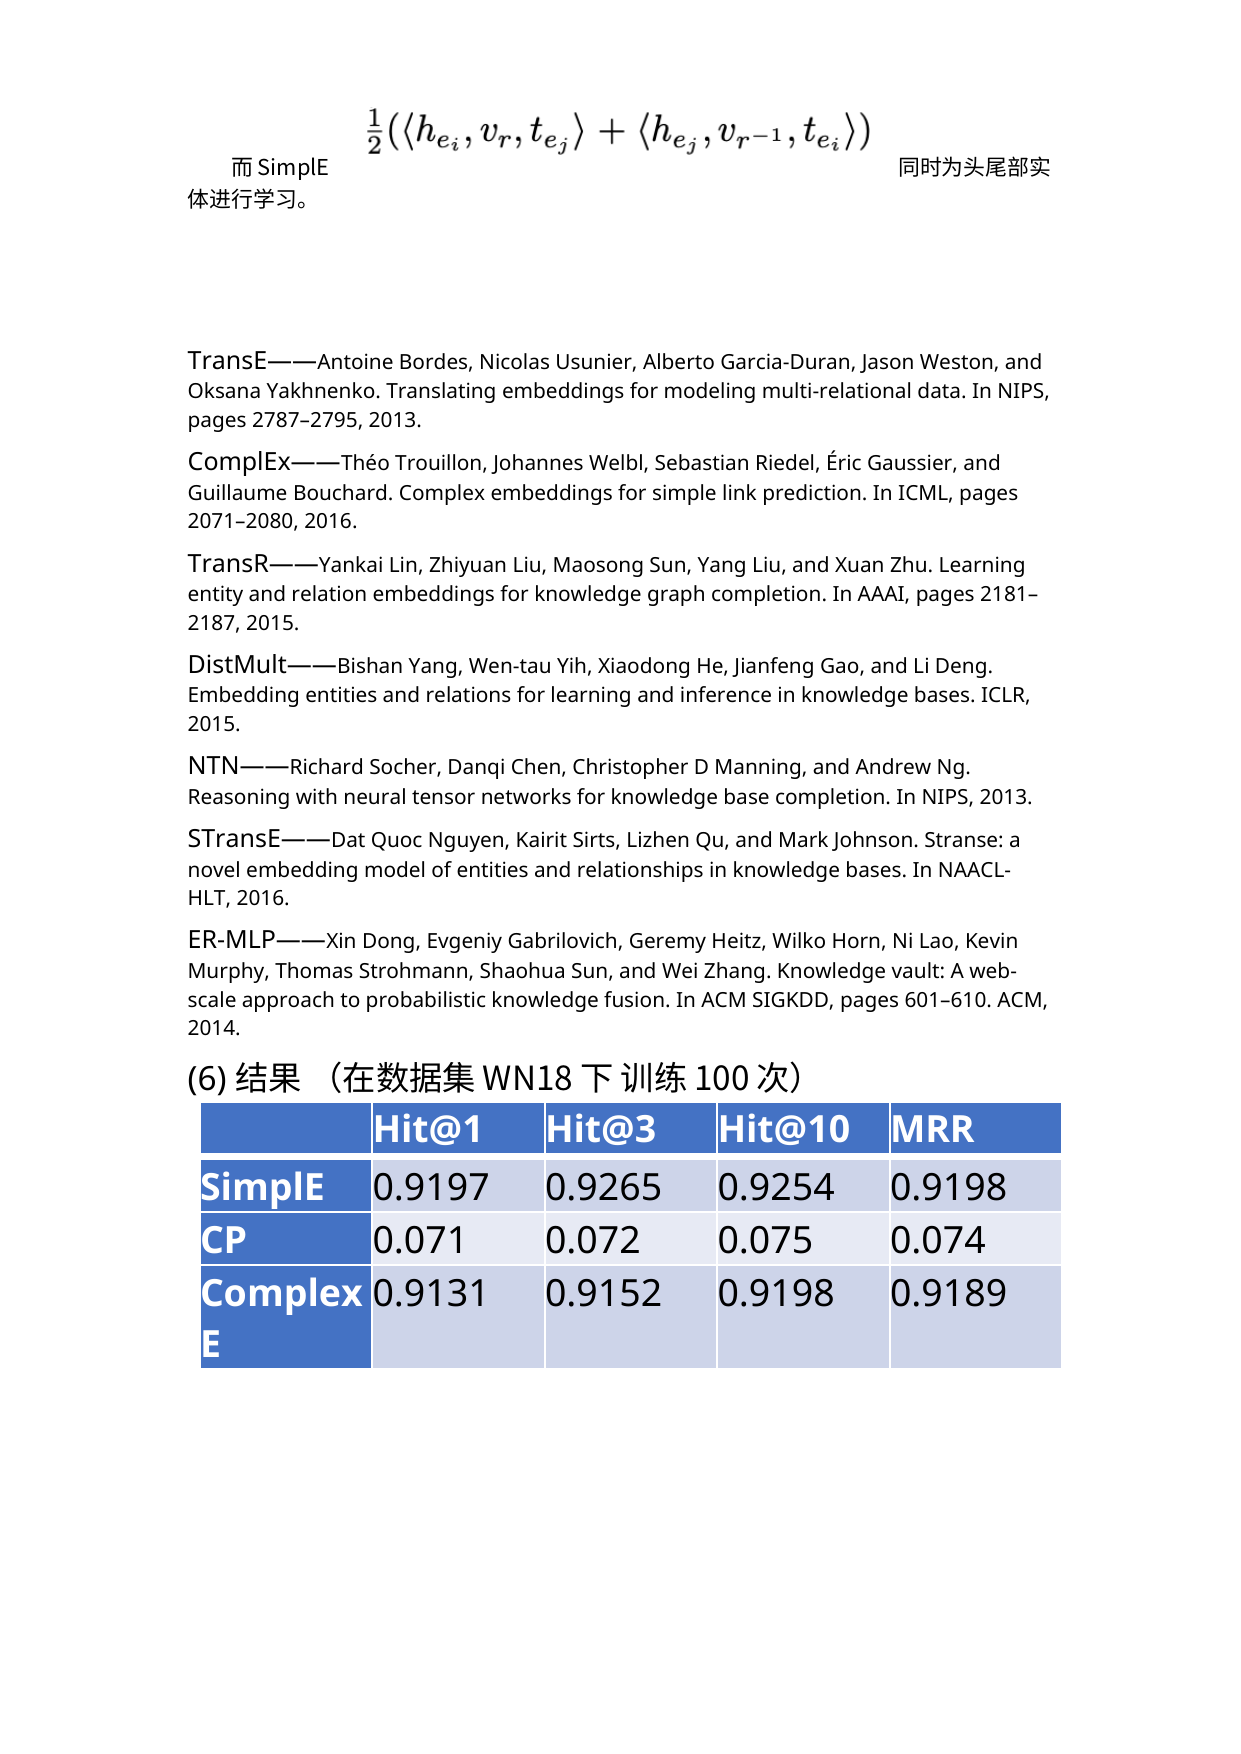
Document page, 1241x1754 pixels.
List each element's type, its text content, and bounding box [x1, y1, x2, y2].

table_cell 0.9152 [546, 1266, 716, 1368]
table_header MRR [891, 1103, 1061, 1153]
table_cell 0.9198 [718, 1266, 889, 1368]
table_cell 0.072 [546, 1213, 716, 1264]
table_cell 0.071 [373, 1213, 544, 1264]
text TransR——Yankai Lin, Zhiyuan Liu, Maosong Sun, Yang Liu, and Xuan Zhu. Learning entity and relation embeddings for knowledge graph completion. In AAAI, pages 2181–2187, 2015. [187, 545, 1053, 636]
picture [364, 107, 873, 158]
text TransE——Antoine Bordes, Nicolas Usunier, Alberto Garcia-Duran, Jason Weston, and Oksana Yakhnenko. Translating embeddings for modeling multi-relational data. In NIPS, pages 2787–2795, 2013. [187, 342, 1053, 433]
table_header [201, 1103, 371, 1153]
table_cell ComplexE [201, 1266, 371, 1368]
text NTN——Richard Socher, Danqi Chen, Christopher D Manning, and Andrew Ng. Reasoning with neural tensor networks for knowledge base completion. In NIPS, 2013. [187, 748, 1053, 810]
table_cell 0.9197 [373, 1160, 544, 1211]
table_cell CP [201, 1213, 371, 1264]
table_header Hit@10 [718, 1103, 889, 1153]
text DistMult——Bishan Yang, Wen-tau Yih, Xiaodong He, Jianfeng Gao, and Li Deng. Embedding entities and relations for learning and inference in knowledge bases. ICLR, 2015. [187, 647, 1053, 737]
table_cell 0.9254 [718, 1160, 889, 1211]
table_cell 0.074 [891, 1213, 1061, 1264]
table_cell 0.9265 [546, 1160, 716, 1211]
text STransE——Dat Quoc Nguyen, Kairit Sirts, Lizhen Qu, and Mark Johnson. Stranse: a novel embedding model of entities and relationships in knowledge bases. In NAACL-HLT, 2016. [187, 821, 1053, 912]
table_cell 0.9198 [891, 1160, 1061, 1211]
text ER-MLP——Xin Dong, Evgeniy Gabrilovich, Geremy Heitz, Wilko Horn, Ni Lao, Kevin Murphy, Thomas Strohmann, Shaohua Sun, and Wei Zhang. Knowledge vault: A web-scale approach to probabilistic knowledge fusion. In ACM SIGKDD, pages 601–610. ACM, 2014. [187, 922, 1053, 1042]
table_cell 0.075 [718, 1213, 889, 1264]
table_header Hit@1 [373, 1103, 544, 1153]
table_cell SimplE [201, 1160, 371, 1211]
text ComplEx——Théo Trouillon, Johannes Welbl, Sebastian Riedel, Éric Gaussier, and Guillaume Bouchard. Complex embeddings for simple link prediction. In ICML, pages 2071–2080, 2016. [187, 444, 1053, 535]
table_cell 0.9189 [891, 1266, 1061, 1368]
text (6) 结果 （在数据集WN18下 训练100次） [187, 1052, 1053, 1100]
table_cell 0.9131 [373, 1266, 544, 1368]
text 而SimplE同时为头尾部实体进行学习。 [187, 150, 1053, 213]
table_header Hit@3 [546, 1103, 716, 1153]
